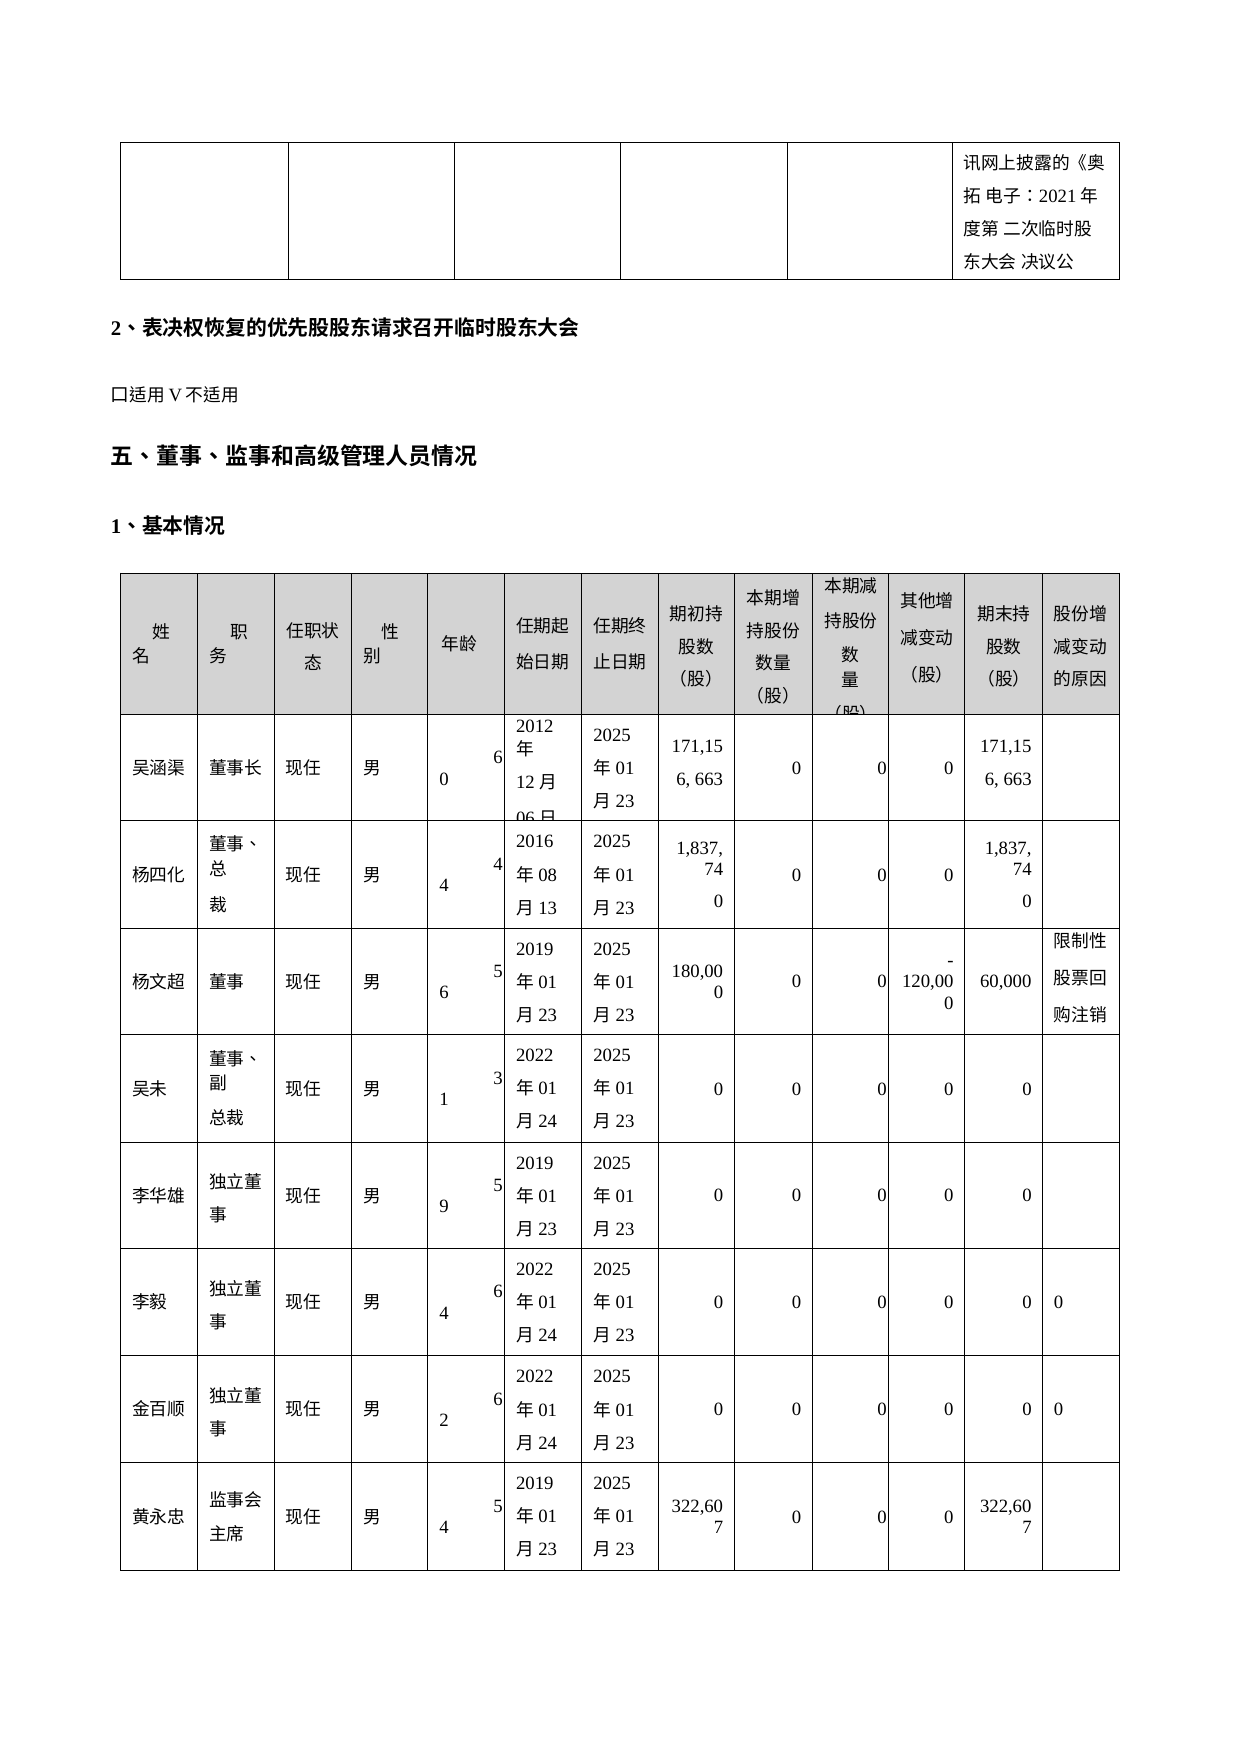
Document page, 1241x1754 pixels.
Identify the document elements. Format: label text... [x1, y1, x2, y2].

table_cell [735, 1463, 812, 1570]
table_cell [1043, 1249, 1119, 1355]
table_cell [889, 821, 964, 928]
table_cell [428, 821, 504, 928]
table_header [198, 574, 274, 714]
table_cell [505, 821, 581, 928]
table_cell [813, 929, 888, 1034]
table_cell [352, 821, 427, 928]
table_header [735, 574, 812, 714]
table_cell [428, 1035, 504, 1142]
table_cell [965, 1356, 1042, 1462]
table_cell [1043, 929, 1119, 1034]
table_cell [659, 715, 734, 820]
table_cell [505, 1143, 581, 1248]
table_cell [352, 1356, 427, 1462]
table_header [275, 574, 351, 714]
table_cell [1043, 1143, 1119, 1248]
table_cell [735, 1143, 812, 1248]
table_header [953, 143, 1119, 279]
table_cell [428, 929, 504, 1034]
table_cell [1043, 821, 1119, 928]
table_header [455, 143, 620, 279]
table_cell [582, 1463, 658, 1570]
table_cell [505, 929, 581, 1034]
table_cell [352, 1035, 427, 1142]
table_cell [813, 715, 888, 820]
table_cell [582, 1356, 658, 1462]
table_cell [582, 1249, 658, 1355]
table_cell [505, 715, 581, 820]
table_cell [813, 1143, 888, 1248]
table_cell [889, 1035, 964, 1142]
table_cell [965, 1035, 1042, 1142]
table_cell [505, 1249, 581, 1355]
text 口适用V不适用 [111, 381, 1130, 407]
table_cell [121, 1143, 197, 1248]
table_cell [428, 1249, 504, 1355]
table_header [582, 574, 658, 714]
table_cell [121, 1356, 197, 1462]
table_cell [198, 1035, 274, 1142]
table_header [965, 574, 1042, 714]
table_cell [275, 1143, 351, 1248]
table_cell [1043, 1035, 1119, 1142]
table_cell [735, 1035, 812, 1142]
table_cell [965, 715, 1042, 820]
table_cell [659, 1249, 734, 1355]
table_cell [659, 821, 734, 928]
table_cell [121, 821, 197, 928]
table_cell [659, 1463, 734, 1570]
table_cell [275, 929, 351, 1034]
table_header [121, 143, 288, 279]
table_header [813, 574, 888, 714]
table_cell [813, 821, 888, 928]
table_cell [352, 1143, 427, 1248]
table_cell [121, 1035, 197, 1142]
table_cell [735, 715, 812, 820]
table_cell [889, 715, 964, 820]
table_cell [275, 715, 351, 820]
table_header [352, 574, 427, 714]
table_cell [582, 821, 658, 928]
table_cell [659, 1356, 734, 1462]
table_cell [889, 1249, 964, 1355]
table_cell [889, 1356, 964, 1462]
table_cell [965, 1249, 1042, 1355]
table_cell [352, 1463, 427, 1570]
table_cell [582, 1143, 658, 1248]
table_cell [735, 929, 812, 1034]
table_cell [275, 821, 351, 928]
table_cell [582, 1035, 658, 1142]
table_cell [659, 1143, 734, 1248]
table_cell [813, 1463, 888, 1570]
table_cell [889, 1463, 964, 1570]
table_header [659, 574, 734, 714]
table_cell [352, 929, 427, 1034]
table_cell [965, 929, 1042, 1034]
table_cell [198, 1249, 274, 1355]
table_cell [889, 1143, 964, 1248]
subtitle 1、基本情况 [111, 511, 1130, 539]
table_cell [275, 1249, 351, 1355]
subtitle 2、表决权恢复的优先股股东请求召开临时股东大会 [111, 313, 1130, 342]
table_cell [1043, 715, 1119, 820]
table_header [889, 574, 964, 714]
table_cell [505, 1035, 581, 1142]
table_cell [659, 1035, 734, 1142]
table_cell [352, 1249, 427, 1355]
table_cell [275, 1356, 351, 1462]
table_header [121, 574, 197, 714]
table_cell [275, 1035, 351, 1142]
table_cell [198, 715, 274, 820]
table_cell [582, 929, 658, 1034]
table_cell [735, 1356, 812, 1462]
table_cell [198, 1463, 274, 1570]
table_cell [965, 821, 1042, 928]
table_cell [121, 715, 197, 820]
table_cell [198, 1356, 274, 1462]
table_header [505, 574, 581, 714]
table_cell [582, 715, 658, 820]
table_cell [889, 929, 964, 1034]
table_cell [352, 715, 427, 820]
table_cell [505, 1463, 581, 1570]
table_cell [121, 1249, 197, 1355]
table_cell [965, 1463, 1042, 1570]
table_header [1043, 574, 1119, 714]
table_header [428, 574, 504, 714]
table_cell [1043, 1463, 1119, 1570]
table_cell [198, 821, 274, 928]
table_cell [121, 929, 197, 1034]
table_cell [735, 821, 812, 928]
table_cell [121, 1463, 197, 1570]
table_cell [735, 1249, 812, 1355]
subtitle 五、董事、监事和高级管理人员情况 [111, 440, 1130, 471]
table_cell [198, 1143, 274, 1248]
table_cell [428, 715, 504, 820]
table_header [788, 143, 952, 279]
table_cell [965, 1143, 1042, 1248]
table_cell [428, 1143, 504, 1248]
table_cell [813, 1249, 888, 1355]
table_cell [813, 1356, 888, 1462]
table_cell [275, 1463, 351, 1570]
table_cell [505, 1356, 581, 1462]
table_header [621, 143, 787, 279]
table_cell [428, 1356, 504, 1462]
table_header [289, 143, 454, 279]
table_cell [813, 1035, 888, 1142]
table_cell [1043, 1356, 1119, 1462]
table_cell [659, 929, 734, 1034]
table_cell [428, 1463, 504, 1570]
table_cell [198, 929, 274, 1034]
